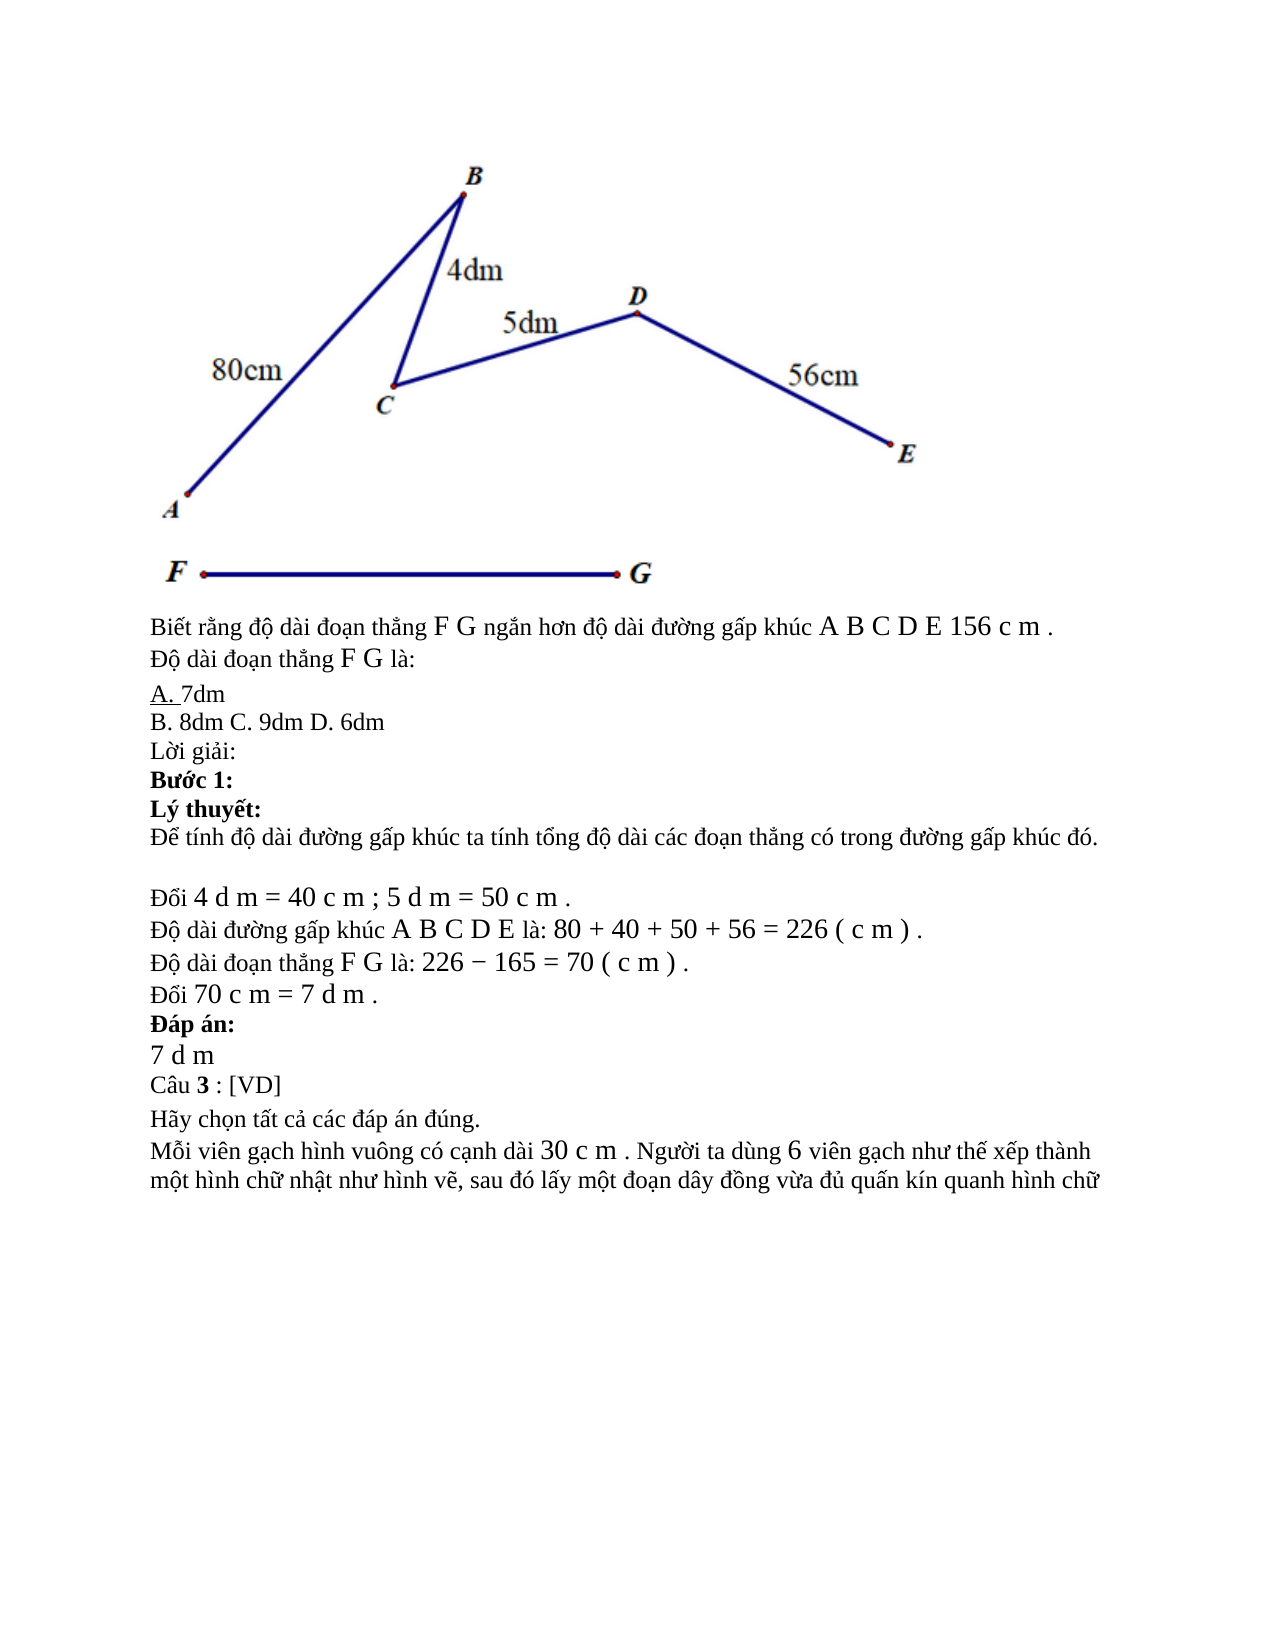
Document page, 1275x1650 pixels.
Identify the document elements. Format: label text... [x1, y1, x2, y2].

text B. 8dm C. 9dm D. 6dm [150, 707, 1125, 736]
text Lý thuyết: Để tính độ dài đường gấp khúc ta tính tổng độ dài các đoạn thẳng có trong đường gấp khúc đó. Đổi 4 d m = 40 c m ; 5 d m = 50 c m . Độ dài đường gấp khúc A B C D E là: 80 + 40 + 50 + 56 = 226 ( c m ) . Độ dài đoạn thẳng F G là: 226 − 165 = 70 ( c m ) . Đổi 70 c m = 7 d m . Đáp án: 7 d m [150, 794, 1125, 1071]
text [150, 1104, 1125, 1194]
picture [150, 150, 934, 609]
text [150, 150, 1125, 673]
text A. 7dm [150, 679, 1125, 707]
text Lời giải: [150, 736, 1125, 765]
text Bước 1: [150, 765, 1125, 794]
text Câu 3 : [VD] [150, 1071, 1125, 1099]
